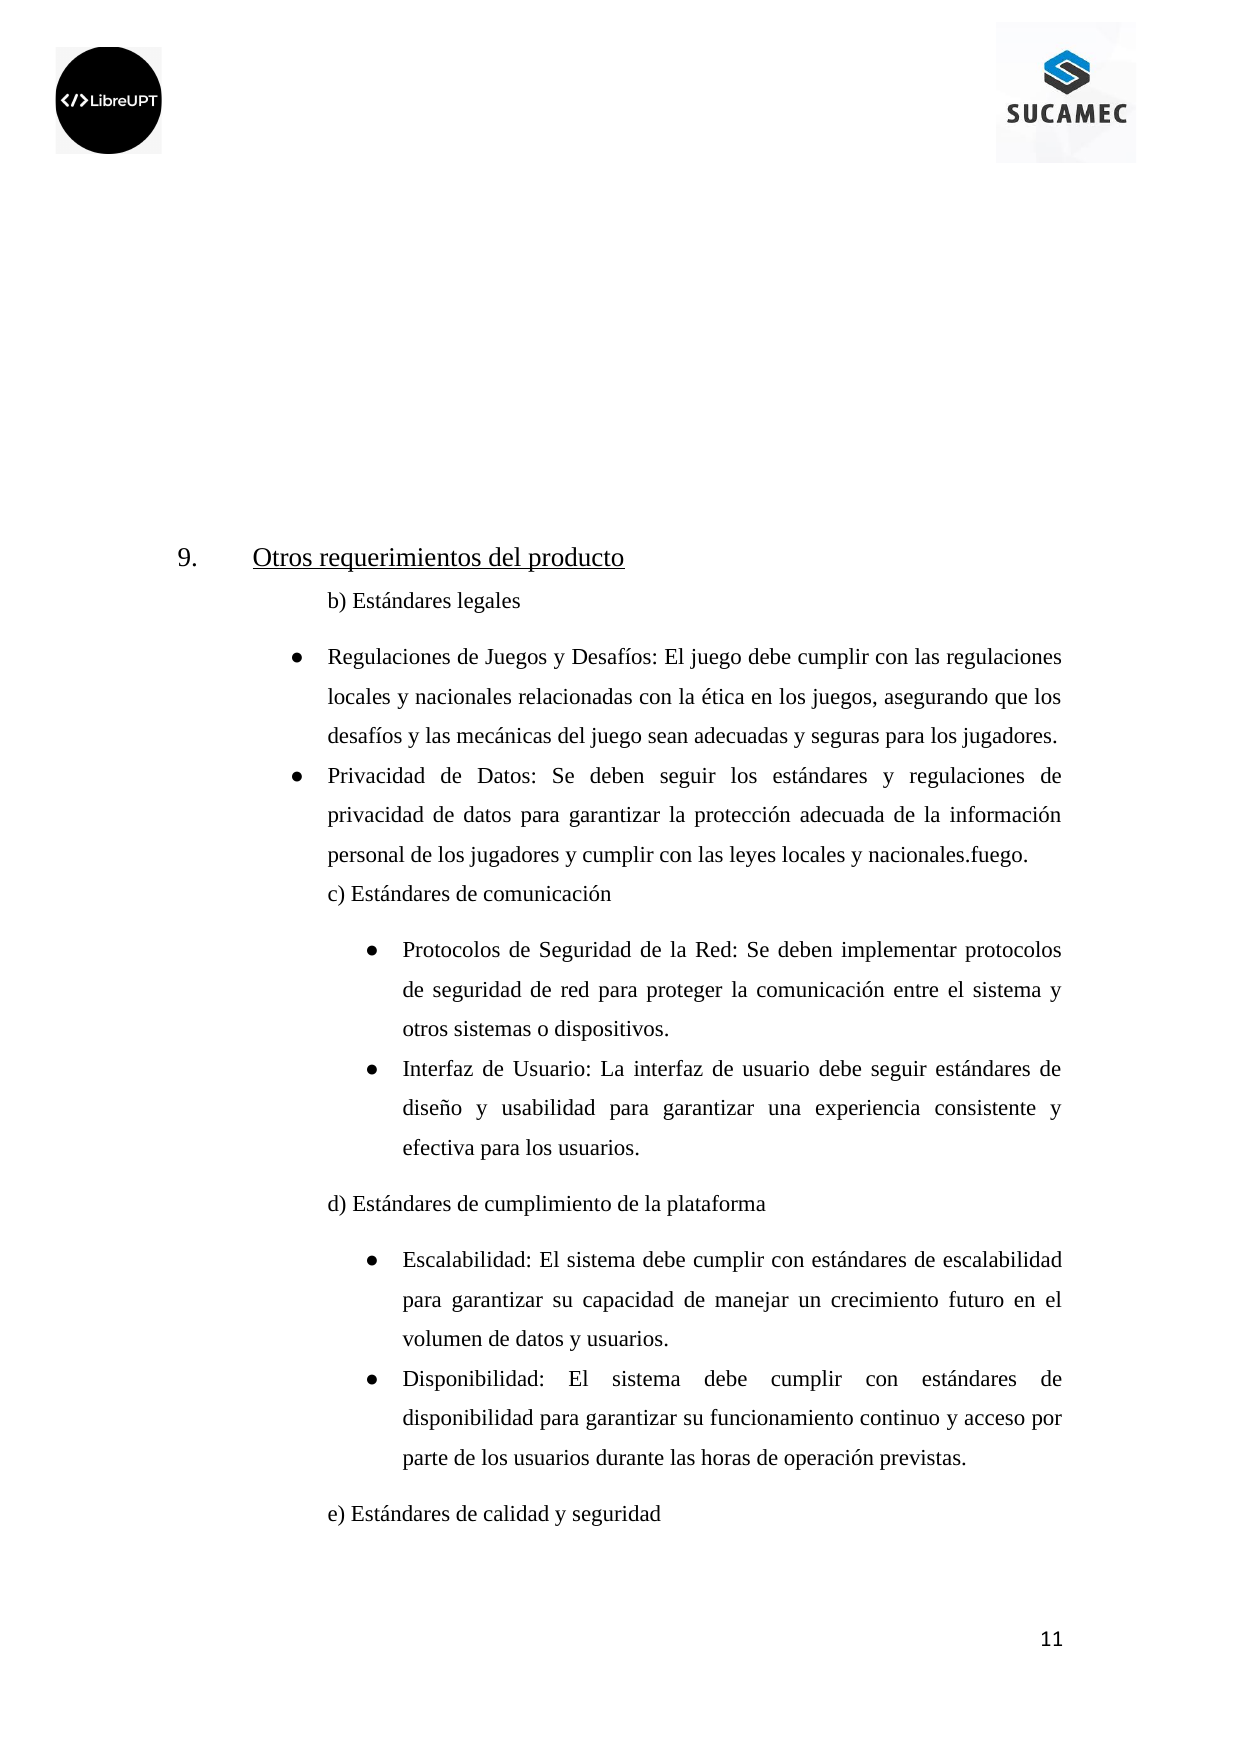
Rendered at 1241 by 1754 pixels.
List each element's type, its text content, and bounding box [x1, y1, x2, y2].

text d) Estándares de cumplimiento de la plataforma [252, 1190, 1063, 1216]
text c) Estándares de comunicación [252, 880, 1063, 907]
picture [996, 22, 1137, 163]
picture [55, 47, 162, 154]
subtitle 9. Otros requerimientos del producto [177, 541, 1063, 572]
list Regulaciones de Juegos y Desafíos: El juego debe cumplir con las regulaciones locales y nacionales relacionadas con la ética en los juegos, asegurando que los desafíos y las mecánicas del juego sean adecuadas y seguras para los jugadores. [290, 643, 1063, 749]
list Protocolos de Seguridad de la Red: Se deben implementar protocolos de seguridad de red para proteger la comunicación entre el sistema y otros sistemas o dispositivos. [365, 936, 1063, 1042]
list Disponibilidad: El sistema debe cumplir con estándares de disponibilidad para garantizar su funcionamiento continuo y acceso por parte de los usuarios durante las horas de operación previstas. [365, 1364, 1063, 1470]
list Interfaz de Usuario: La interfaz de usuario debe seguir estándares de diseño y usabilidad para garantizar una experiencia consistente y efectiva para los usuarios. [365, 1055, 1063, 1160]
list Escalabilidad: El sistema debe cumplir con estándares de escalabilidad para garantizar su capacidad de manejar un crecimiento futuro en el volumen de datos y usuarios. [365, 1246, 1063, 1351]
text e) Estándares de calidad y seguridad [252, 1500, 1063, 1526]
list Privacidad de Datos: Se deben seguir los estándares y regulaciones de privacidad de datos para garantizar la protección adecuada de la información personal de los jugadores y cumplir con las leyes locales y nacionales.fuego. [290, 762, 1063, 867]
text b) Estándares legales [252, 587, 1063, 614]
